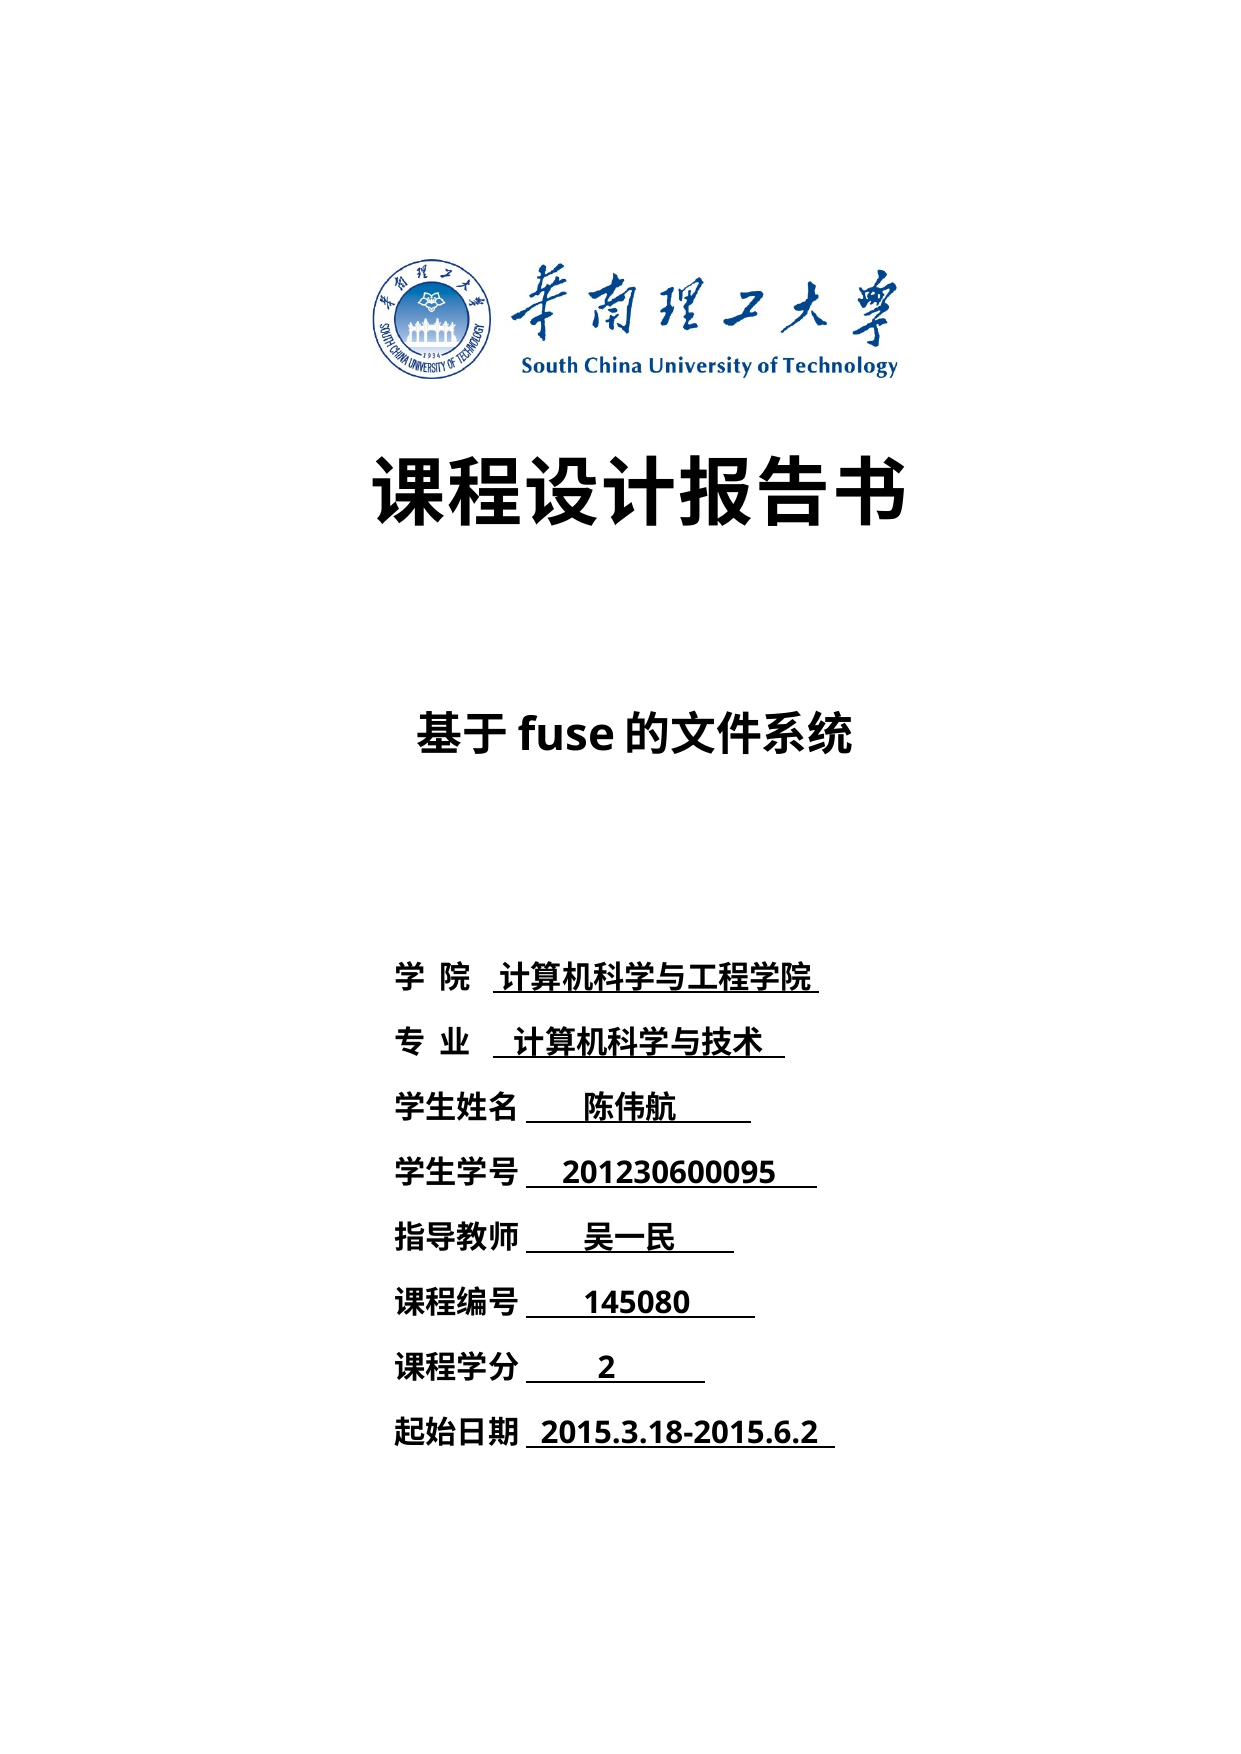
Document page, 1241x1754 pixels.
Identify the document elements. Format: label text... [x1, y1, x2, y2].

text 课程编号 145080 [191, 1267, 1122, 1332]
text 学生姓名 陈伟航 [191, 1072, 1122, 1137]
text 基于fuse的文件系统 [148, 682, 1122, 779]
picture [372, 259, 898, 379]
text 课程学分 2 [191, 1332, 1122, 1397]
text 指导教师 吴一民 [191, 1202, 1122, 1267]
text 课程设计报告书 [148, 422, 1122, 552]
text 学生学号 201230600095 [191, 1137, 1122, 1202]
text 专 业 计算机科学与技术 [191, 1007, 1122, 1072]
text 起始日期 2015.3.18-2015.6.2 [191, 1397, 1122, 1462]
text 学 院 计算机科学与工程学院 [191, 942, 1122, 1007]
